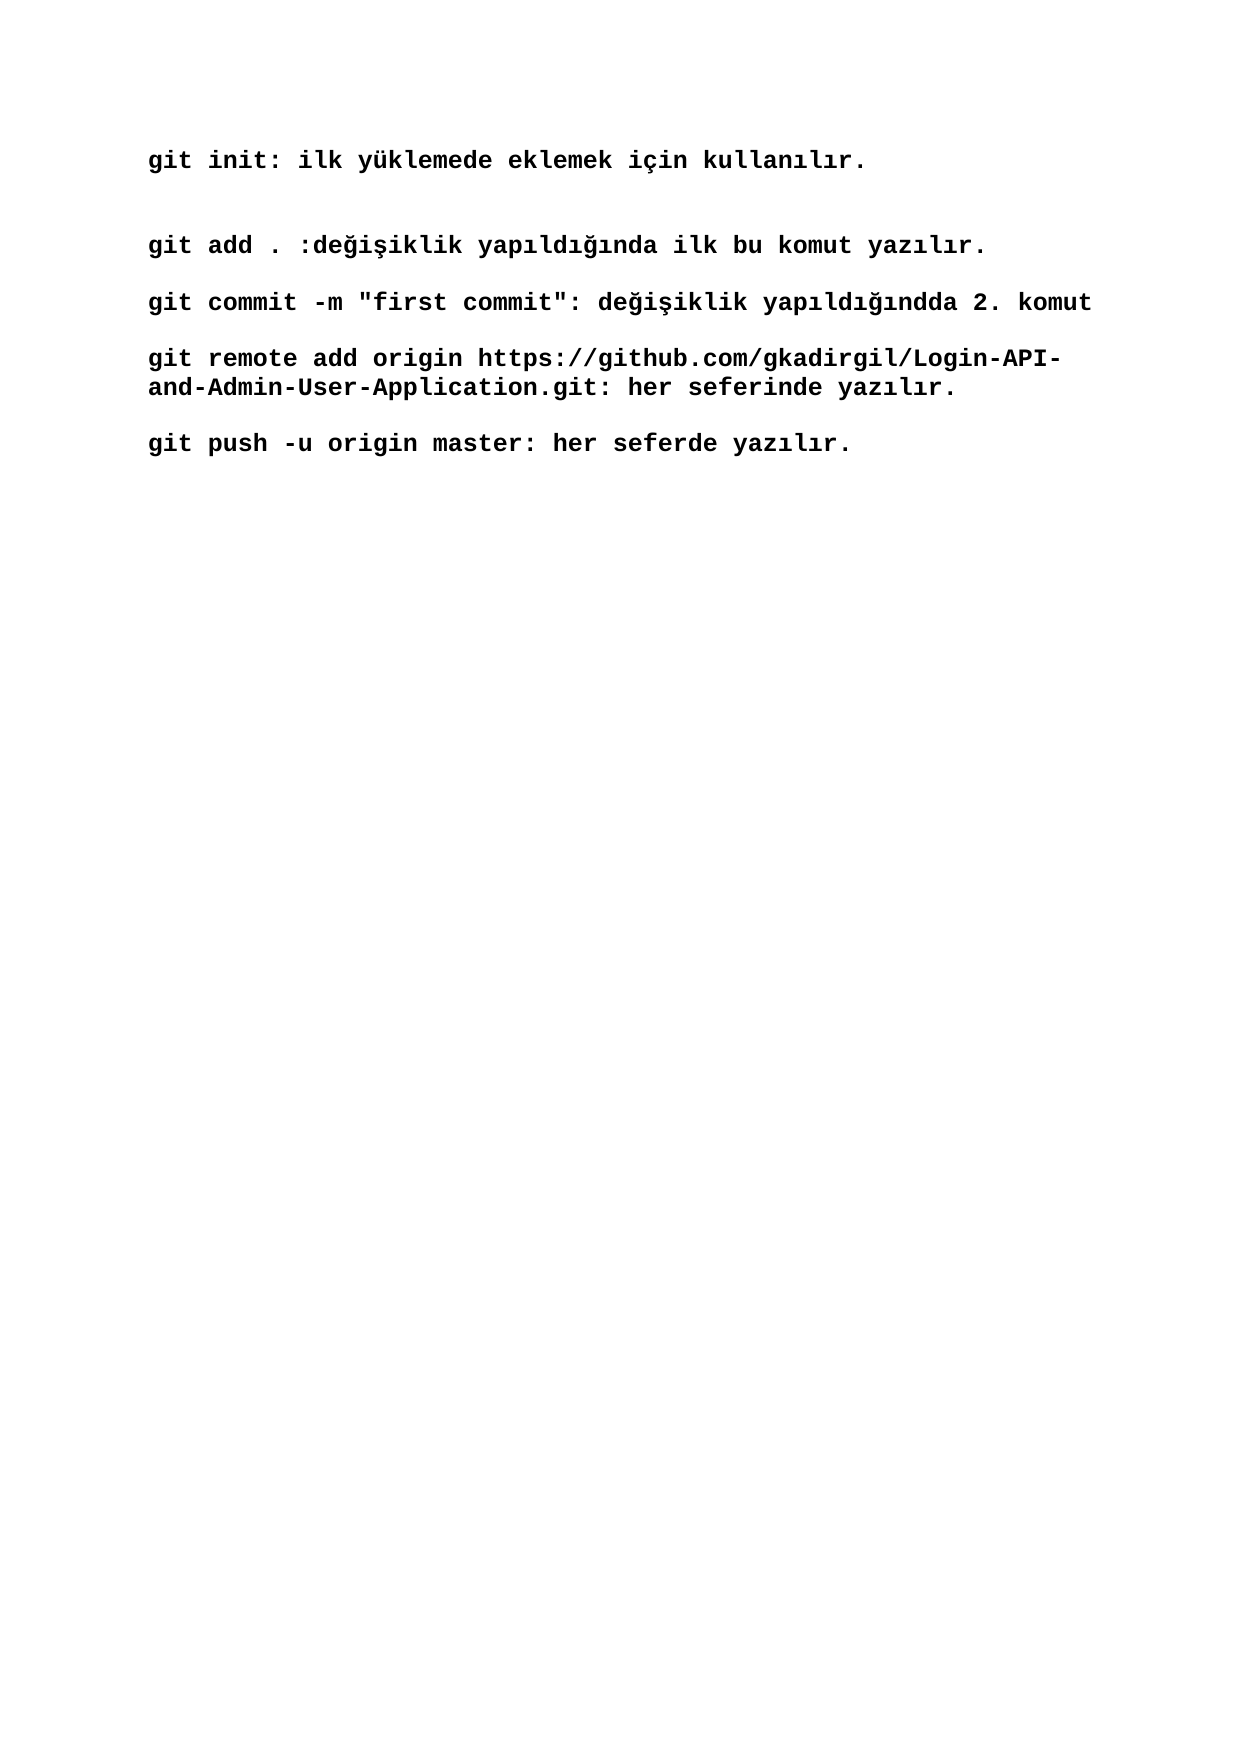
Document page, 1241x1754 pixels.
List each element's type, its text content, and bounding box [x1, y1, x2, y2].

text git push -u origin master: her seferde yazılır. [148, 431, 1093, 459]
text and-Admin-User-Application.git: her seferinde yazılır. [148, 374, 1093, 403]
text git remote add origin https://github.com/gkadirgil/Login-API- [148, 346, 1093, 374]
text git commit -m "first commit": değişiklik yapıldığındda 2. komut [148, 289, 1093, 318]
text git init: ilk yüklemede eklemek için kullanılır. [148, 148, 1093, 176]
text git add . :değişiklik yapıldığında ilk bu komut yazılır. [148, 233, 1093, 261]
